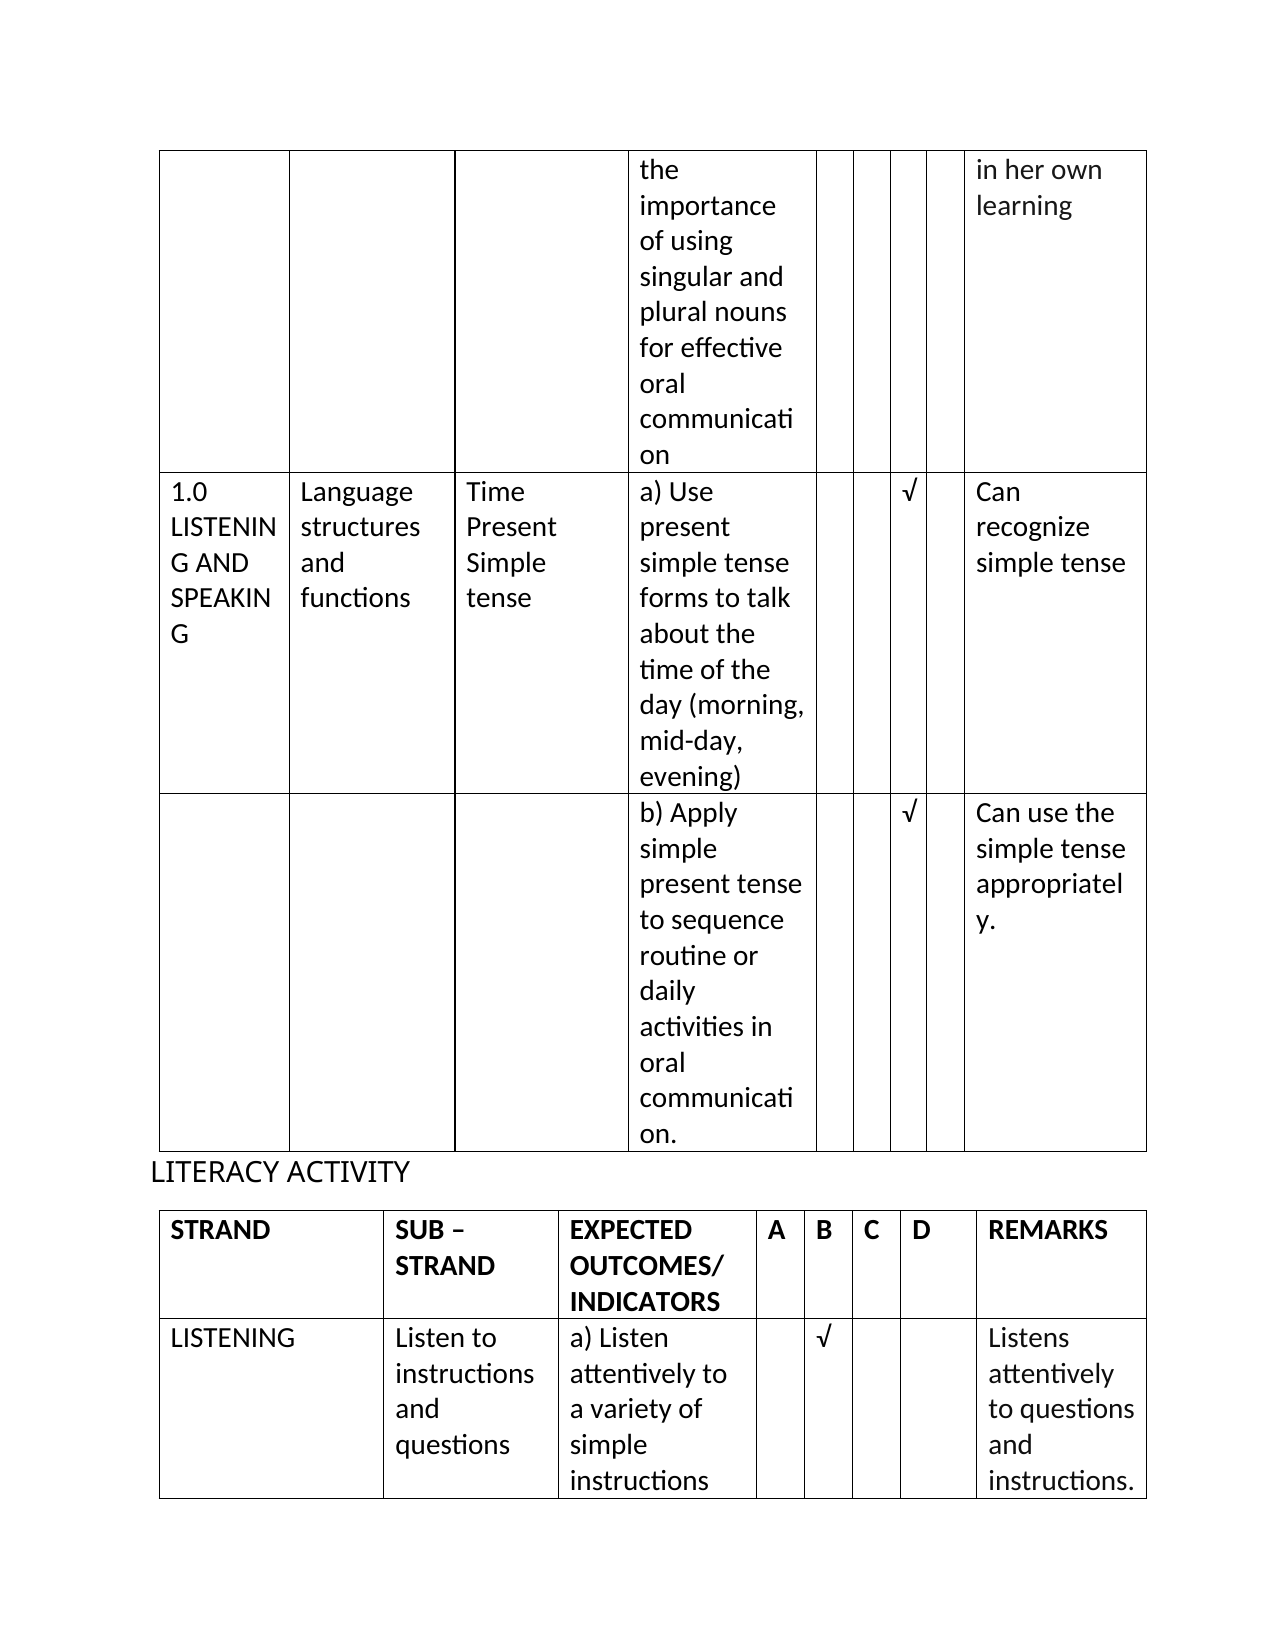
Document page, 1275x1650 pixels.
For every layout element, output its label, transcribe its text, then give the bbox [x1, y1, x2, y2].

table_cell [160, 794, 289, 1151]
table_cell [757, 1319, 804, 1497]
table_cell [927, 473, 964, 793]
table_cell a) Use present simple tense forms to talk about the time of the day (morning, mid-day, evening) [629, 473, 816, 793]
table_header B [805, 1211, 852, 1318]
table_cell [854, 794, 890, 1151]
table_cell [160, 151, 289, 472]
table_cell [901, 1319, 976, 1497]
table_cell √ [891, 473, 926, 793]
table_cell [817, 151, 853, 472]
table_cell [927, 794, 964, 1151]
table_header REMARKS [977, 1211, 1146, 1318]
table_header D [901, 1211, 976, 1318]
table_cell [891, 151, 926, 472]
table_cell √ [854, 151, 890, 472]
table_cell √ [891, 794, 926, 1151]
table_cell Language structures and functions [290, 473, 454, 793]
table_header SUB – STRAND [384, 1211, 558, 1318]
table_cell [817, 794, 853, 1151]
table_cell Can use the simple tense appropriately. [965, 794, 1146, 1151]
table_header STRAND [160, 1211, 383, 1318]
table_cell LISTENING [160, 1319, 383, 1497]
table_cell √ [805, 1319, 852, 1497]
table_cell b) Apply simple present tense to sequence routine or daily activities in oral communication. [629, 794, 816, 1151]
table_cell [854, 473, 890, 793]
table_cell [853, 1319, 900, 1497]
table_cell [977, 1319, 1146, 1497]
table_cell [559, 1319, 756, 1497]
table_cell [456, 794, 628, 1151]
table_header C [853, 1211, 900, 1318]
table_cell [629, 151, 816, 472]
table_cell [290, 794, 454, 1151]
table_cell [456, 151, 628, 472]
table_cell [817, 473, 853, 793]
table_cell 1.0 LISTENING AND SPEAKING [160, 473, 289, 793]
table_cell [290, 151, 454, 472]
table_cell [965, 151, 1146, 472]
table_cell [384, 1319, 558, 1497]
table_header A [757, 1211, 804, 1318]
table_cell [927, 151, 964, 472]
table_header EXPECTED OUTCOMES/ INDICATORS [559, 1211, 756, 1318]
text LITERACY ACTIVITY [150, 1152, 1125, 1191]
table_cell Can recognize simple tense [965, 473, 1146, 793]
table_cell Time Present Simple tense [456, 473, 628, 793]
